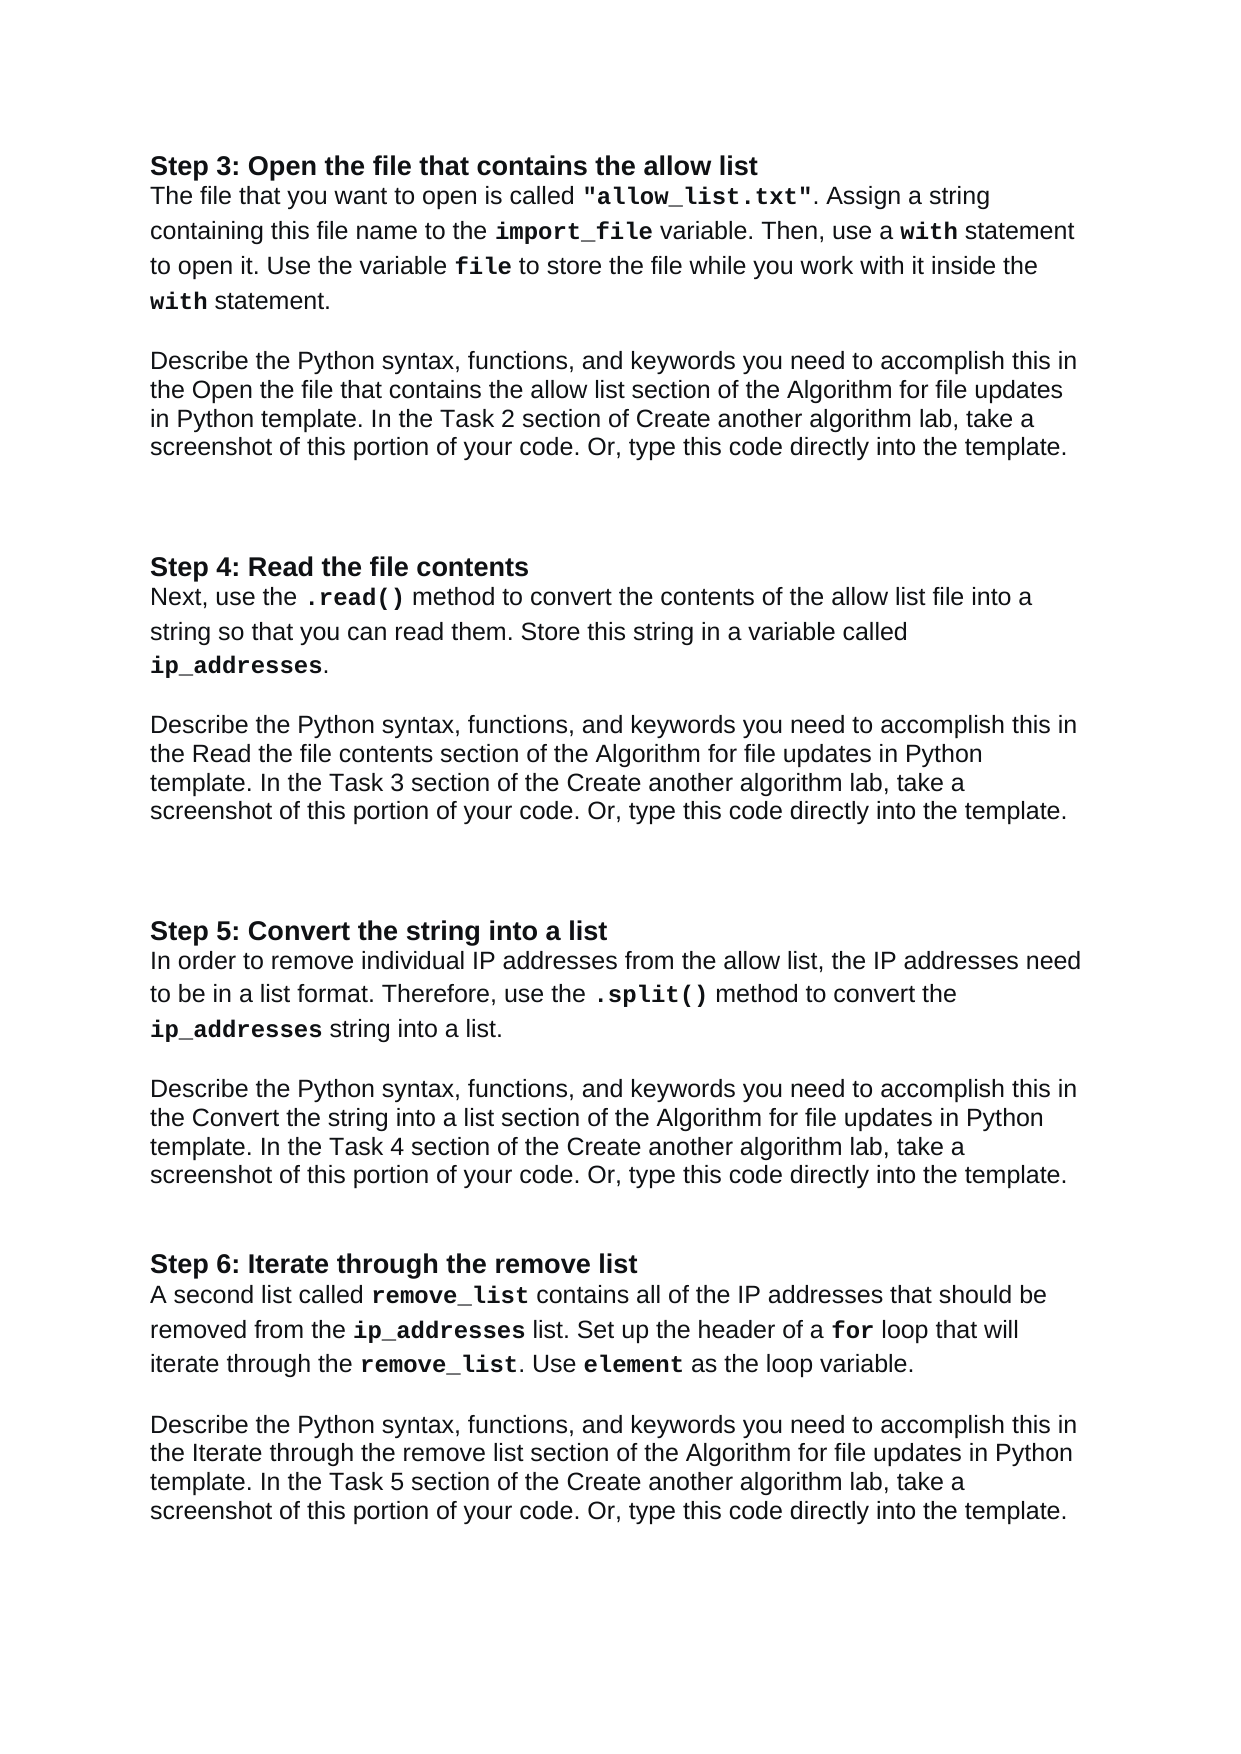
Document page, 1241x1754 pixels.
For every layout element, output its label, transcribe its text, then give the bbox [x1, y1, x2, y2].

text Next, use the .read() method to convert the contents of the allow list file into a string so that you can read them. Store this string in a variable called ip_addresses. [150, 582, 1090, 681]
subtitle Step 4: Read the file contents [150, 551, 1090, 582]
subtitle Step 6: Iterate through the remove list [150, 1248, 1090, 1280]
text The file that you want to open is called "allow_list.txt". Assign a string containing this file name to the import_file variable. Then, use a with statement to open it. Use the variable file to store the file while you work with it inside the with statement. [150, 181, 1090, 317]
subtitle Step 3: Open the file that contains the allow list [150, 150, 1090, 181]
text In order to remove individual IP addresses from the allow list, the IP addresses need to be in a list format. Therefore, use the .split() method to convert the ip_addresses string into a list. [150, 946, 1090, 1044]
text Describe the Python syntax, functions, and keywords you need to accomplish this in the Open the file that contains the allow list section of the Algorithm for file updates in Python template. In the Task 2 section of Create another algorithm lab, take a screenshot of this portion of your code. Or, type this code directly into the template. [150, 346, 1090, 461]
subtitle Step 5: Convert the string into a list [150, 915, 1090, 946]
text Describe the Python syntax, functions, and keywords you need to accomplish this in the Iterate through the remove list section of the Algorithm for file updates in Python template. In the Task 5 section of the Create another algorithm lab, take a screenshot of this portion of your code. Or, type this code directly into the template. [150, 1410, 1090, 1525]
text Describe the Python syntax, functions, and keywords you need to accomplish this in the Read the file contents section of the Algorithm for file updates in Python template. In the Task 3 section of the Create another algorithm lab, take a screenshot of this portion of your code. Or, type this code directly into the template. [150, 710, 1090, 825]
text A second list called remove_list contains all of the IP addresses that should be removed from the ip_addresses list. Set up the header of a for loop that will iterate through the remove_list. Use element as the loop variable. [150, 1280, 1090, 1380]
text Describe the Python syntax, functions, and keywords you need to accomplish this in the Convert the string into a list section of the Algorithm for file updates in Python template. In the Task 4 section of the Create another algorithm lab, take a screenshot of this portion of your code. Or, type this code directly into the template. [150, 1074, 1090, 1189]
